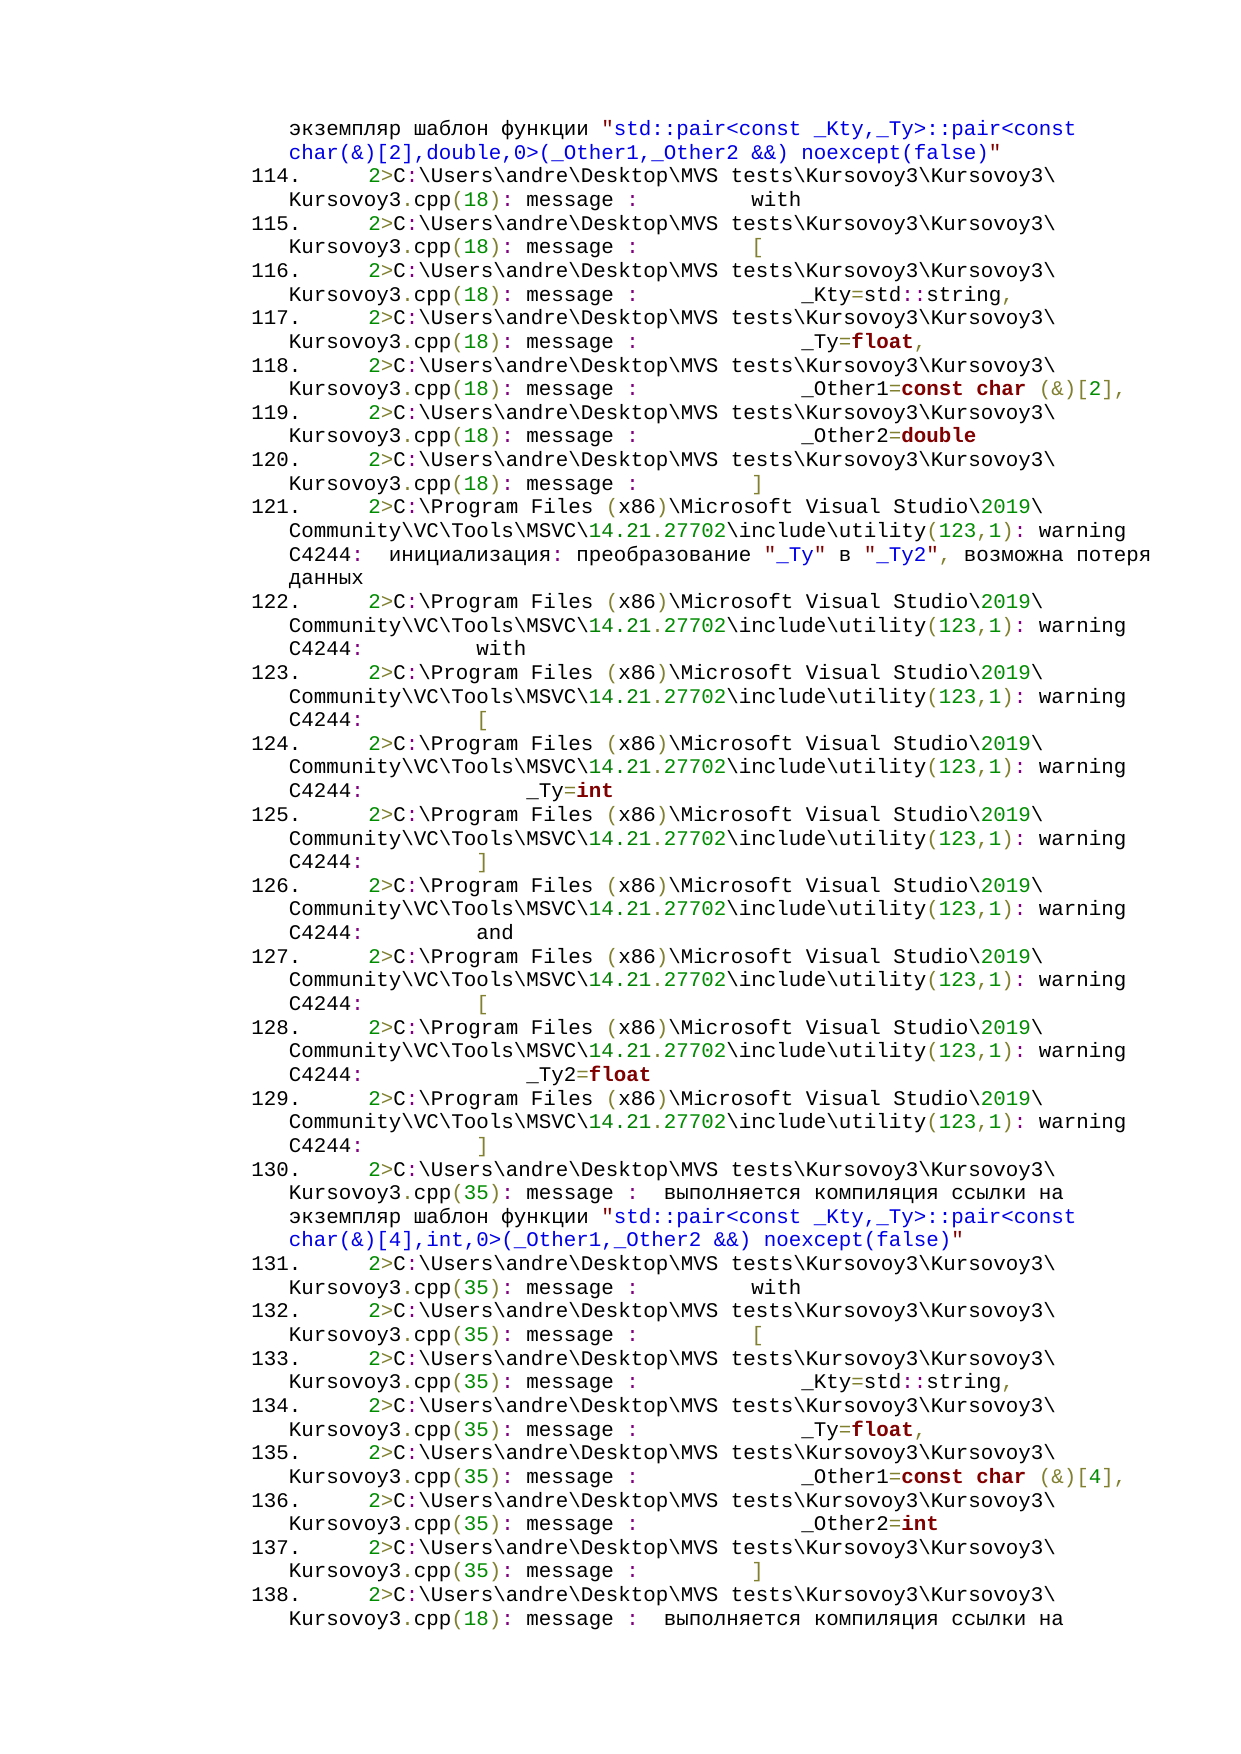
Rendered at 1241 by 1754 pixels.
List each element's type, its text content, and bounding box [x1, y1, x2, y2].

list 2>C:\Users\andre\Desktop\MVS tests\Kursovoy3\Kursovoy3\Kursovoy3.cpp(18): message : ] [251, 449, 1152, 496]
list 2>C:\Users\andre\Desktop\MVS tests\Kursovoy3\Kursovoy3\Kursovoy3.cpp(18): message : [ [251, 213, 1152, 260]
list 2>C:\Users\andre\Desktop\MVS tests\Kursovoy3\Kursovoy3\Kursovoy3.cpp(35): message : ] [251, 1537, 1152, 1584]
list 2>C:\Users\andre\Desktop\MVS tests\Kursovoy3\Kursovoy3\Kursovoy3.cpp(35): message : _Kty=std::string, [251, 1348, 1152, 1395]
list 2>C:\Users\andre\Desktop\MVS tests\Kursovoy3\Kursovoy3\Kursovoy3.cpp(35): message : [ [251, 1300, 1152, 1348]
list 2>C:\Program Files (x86)\Microsoft Visual Studio\2019\Community\VC\Tools\MSVC\14.21.27702\include\utility(123,1): warning C4244: [ [251, 662, 1152, 733]
list 2>C:\Users\andre\Desktop\MVS tests\Kursovoy3\Kursovoy3\Kursovoy3.cpp(35): message : _Other2=int [251, 1489, 1152, 1537]
list 2>C:\Program Files (x86)\Microsoft Visual Studio\2019\Community\VC\Tools\MSVC\14.21.27702\include\utility(123,1): warning C4244: _Ty=int [251, 733, 1152, 804]
list 2>C:\Users\andre\Desktop\MVS tests\Kursovoy3\Kursovoy3\Kursovoy3.cpp(18): message : _Ty=float, [251, 307, 1152, 354]
list 2>C:\Users\andre\Desktop\MVS tests\Kursovoy3\Kursovoy3\Kursovoy3.cpp(18): message : _Other1=const char (&)[2], [251, 354, 1152, 402]
list 2>C:\Program Files (x86)\Microsoft Visual Studio\2019\Community\VC\Tools\MSVC\14.21.27702\include\utility(123,1): warning C4244: ] [251, 804, 1152, 875]
list 2>C:\Users\andre\Desktop\MVS tests\Kursovoy3\Kursovoy3\Kursovoy3.cpp(35): message : with [251, 1253, 1152, 1300]
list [251, 118, 1152, 165]
list 2>C:\Users\andre\Desktop\MVS tests\Kursovoy3\Kursovoy3\Kursovoy3.cpp(18): message : _Other2=double [251, 402, 1152, 449]
list 2>C:\Users\andre\Desktop\MVS tests\Kursovoy3\Kursovoy3\Kursovoy3.cpp(35): message : _Ty=float, [251, 1395, 1152, 1442]
list 2>C:\Program Files (x86)\Microsoft Visual Studio\2019\Community\VC\Tools\MSVC\14.21.27702\include\utility(123,1): warning C4244: and [251, 875, 1152, 946]
list 2>C:\Program Files (x86)\Microsoft Visual Studio\2019\Community\VC\Tools\MSVC\14.21.27702\include\utility(123,1): warning C4244: _Ty2=float [251, 1017, 1152, 1088]
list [251, 1584, 1152, 1631]
list 2>C:\Program Files (x86)\Microsoft Visual Studio\2019\Community\VC\Tools\MSVC\14.21.27702\include\utility(123,1): warning C4244: [ [251, 946, 1152, 1017]
list 2>C:\Users\andre\Desktop\MVS tests\Kursovoy3\Kursovoy3\Kursovoy3.cpp(18): message : with [251, 165, 1152, 213]
list 2>C:\Users\andre\Desktop\MVS tests\Kursovoy3\Kursovoy3\Kursovoy3.cpp(18): message : _Kty=std::string, [251, 260, 1152, 307]
list 2>C:\Program Files (x86)\Microsoft Visual Studio\2019\Community\VC\Tools\MSVC\14.21.27702\include\utility(123,1): warning C4244: ] [251, 1088, 1152, 1158]
list 2>C:\Users\andre\Desktop\MVS tests\Kursovoy3\Kursovoy3\Kursovoy3.cpp(35): message : выполняется компиляция ссылки на экземпляр шаблон функции "std::pair<const _Kty,_Ty>::pair<const char(&)[4],int,0>(_Other1,_Other2 &&) noexcept(false)" [251, 1158, 1152, 1253]
list 2>C:\Users\andre\Desktop\MVS tests\Kursovoy3\Kursovoy3\Kursovoy3.cpp(35): message : _Other1=const char (&)[4], [251, 1442, 1152, 1489]
list 2>C:\Program Files (x86)\Microsoft Visual Studio\2019\Community\VC\Tools\MSVC\14.21.27702\include\utility(123,1): warning C4244: with [251, 591, 1152, 662]
list 2>C:\Program Files (x86)\Microsoft Visual Studio\2019\Community\VC\Tools\MSVC\14.21.27702\include\utility(123,1): warning C4244: инициализация: преобразование "_Ty" в "_Ty2", возможна потеря данных [251, 496, 1152, 591]
